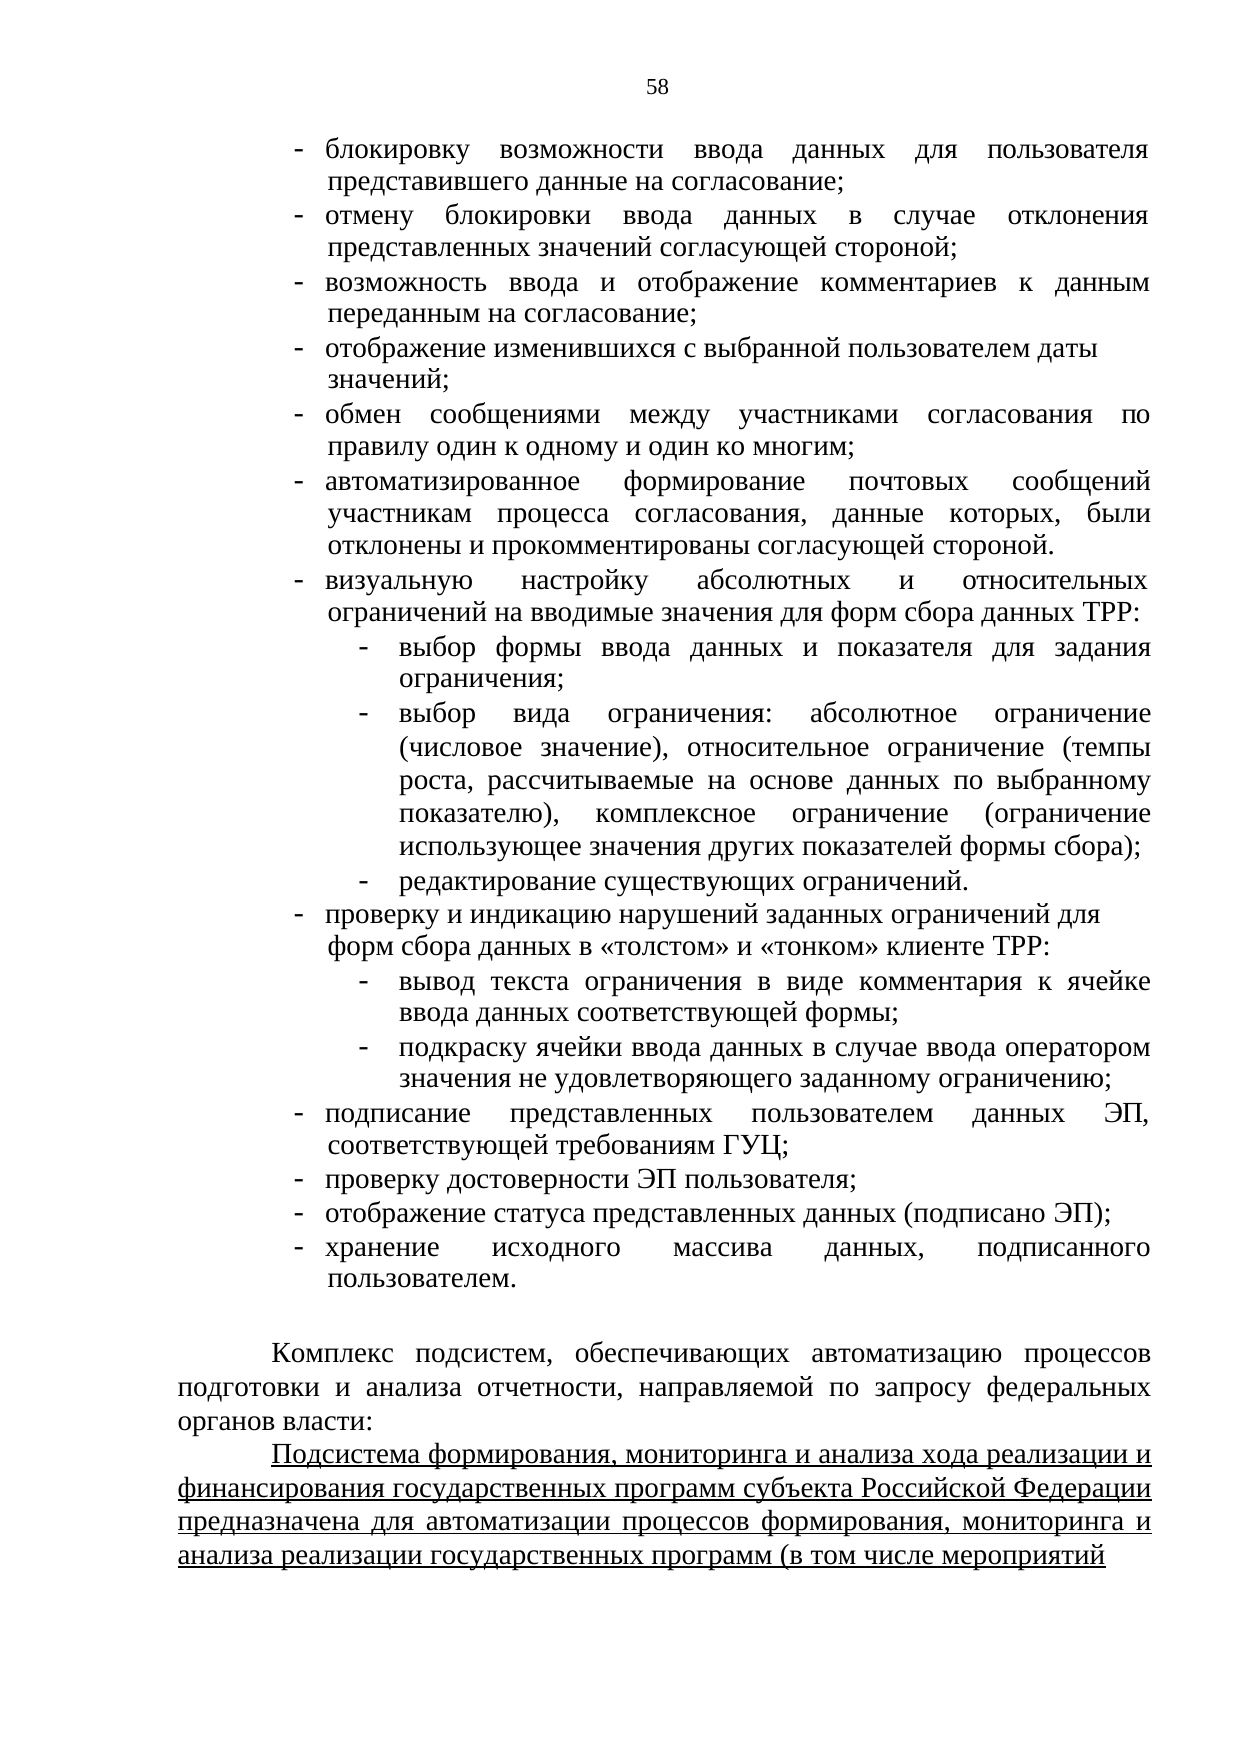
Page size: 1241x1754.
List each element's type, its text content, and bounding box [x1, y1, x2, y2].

list автоматизированное формирование почтовых сообщений участникам процесса согласования, данные которых, были отклонены и прокомментированы согласующей стороной. [290, 463, 1152, 561]
list подкраску ячейки ввода данных в случае ввода оператором значения не удовлетворяющего заданному ограничению; [354, 1030, 1152, 1094]
text Подсистема формирования, мониторинга и анализа хода реализации и финансирования государственных программ субъекта Российской Федерации предназначена для автоматизации процессов формирования, мониторинга и анализа реализации государственных программ (в том числе мероприятий [177, 1436, 1152, 1499]
list обмен сообщениями между участниками согласования по правилу один к одному и один ко многим; [290, 397, 1152, 461]
list выбор формы ввода данных и показателя для задания ограничения; [354, 629, 1152, 693]
text Подсистема формирования, мониторинга и анализа хода реализации и финансирования государственных программ субъекта Российской Федерации предназначена для автоматизации процессов формирования, мониторинга и анализа реализации государственных программ (в том числе мероприятий [177, 1500, 1152, 1533]
list визуальную настройку абсолютных и относительных ограничений на вводимые значения для форм сбора данных ТРР: [290, 563, 1152, 627]
list проверку достоверности ЭП пользователя; [290, 1161, 1240, 1196]
text Подсистема формирования, мониторинга и анализа хода реализации и финансирования государственных программ субъекта Российской Федерации предназначена для автоматизации процессов формирования, мониторинга и анализа реализации государственных программ (в том числе мероприятий [177, 1534, 1152, 1571]
text Комплекс подсистем, обеспечивающих автоматизацию процессов подготовки и анализа отчетности, направляемой по запросу федеральных органов власти: [177, 1336, 1152, 1436]
list вывод текста ограничения в виде комментария к ячейке ввода данных соответствующей формы; [354, 964, 1152, 1028]
list отображение статуса представленных данных (подписано ЭП); [290, 1196, 1240, 1229]
list отмену блокировки ввода данных в случае отклонения представленных значений согласующей стороной; [290, 198, 1151, 262]
list блокировку возможности ввода данных для пользователя представившего данные на согласование; [290, 132, 1152, 196]
list отображение изменившихся с выбранной пользователем даты значений; [290, 331, 1152, 395]
list выбор вида ограничения: абсолютное ограничение (числовое значение), относительное ограничение (темпы роста, рассчитываемые на основе данных по выбранному показателю), комплексное ограничение (ограничение использующее значения других показателей формы сбора); [354, 695, 1152, 862]
list подписание представленных пользователем данных ЭП, соответствующей требованиям ГУЦ; [290, 1096, 1151, 1161]
list возможность ввода и отображение комментариев к данным переданным на согласование; [290, 265, 1152, 329]
list проверку и индикацию нарушений заданных ограничений для форм сбора данных в «толстом» и «тонком» клиенте ТРР: [290, 897, 1151, 961]
list хранение исходного массива данных, подписанного пользователем. [290, 1230, 1152, 1294]
list редактирование существующих ограничений. [354, 862, 1240, 897]
